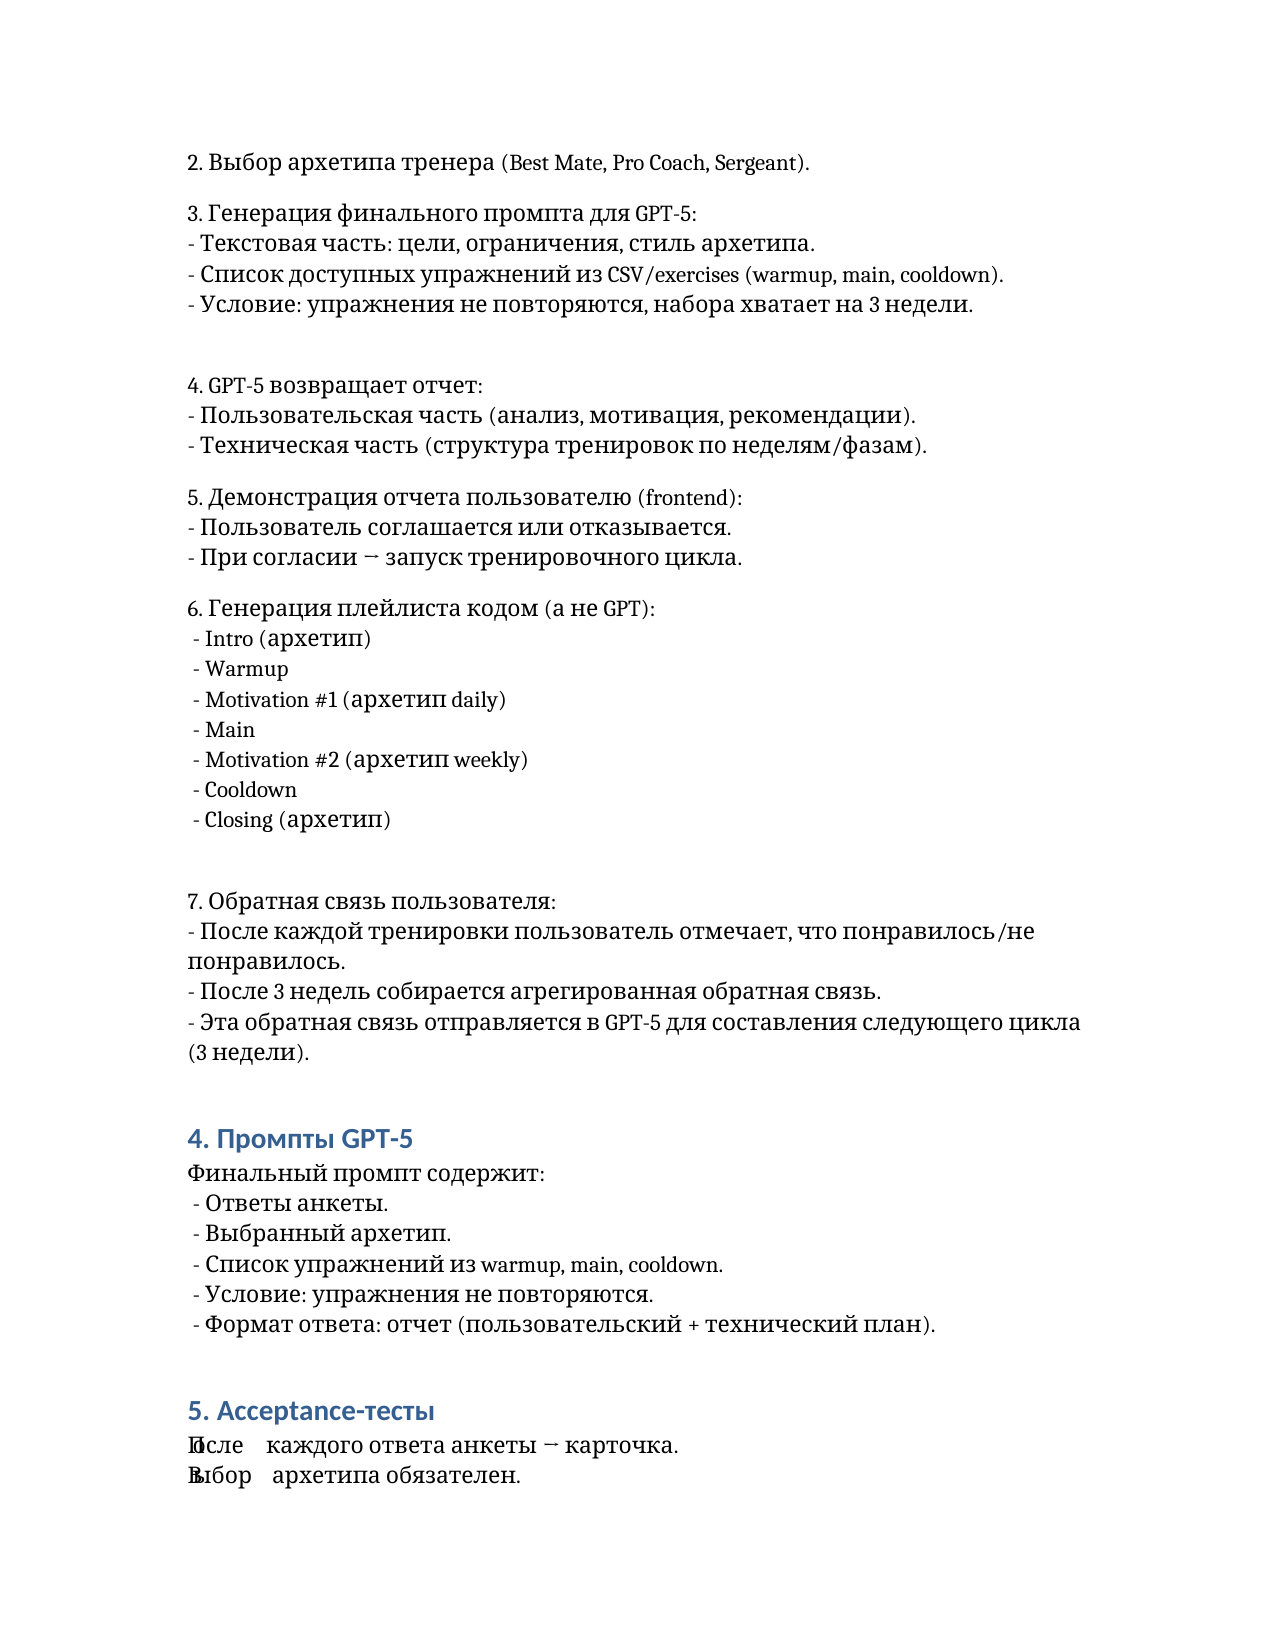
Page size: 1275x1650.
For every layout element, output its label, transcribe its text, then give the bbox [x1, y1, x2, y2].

text Финальный промпт содержит: - Ответы анкеты. - Выбранный архетип. - Список упражнений из warmup, main, cooldown. - Условие: упражнения не повторяются. - Формат ответа: отчет (пользовательский + технический план). [187, 1161, 1087, 1338]
text 3. Генерация финального промпта для GPT-5: - Текстовая часть: цели, ограничения, стиль архетипа. - Список доступных упражнений из CSV/exercises (warmup, main, cooldown). - Условие: упражнения не повторяются, набора хватает на 3 недели. [187, 201, 1087, 348]
text 7. Обратная связь пользователя: - После каждой тренировки пользователь отмечает, что понравилось/не понравилось. - После 3 недель собирается агрегированная обратная связь. - Эта обратная связь отправляется в GPT-5 для составления следующего цикла (3 недели). [187, 888, 1087, 1066]
text 4. GPT-5 возвращает отчет: - Пользовательская часть (анализ, мотивация, рекомендации). - Техническая часть (структура тренировок по неделям/фазам). [187, 373, 1087, 460]
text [187, 1433, 1087, 1489]
subtitle 5. Acceptance-тесты [187, 1392, 1087, 1428]
subtitle 4. Промпты GPT-5 [187, 1120, 1087, 1155]
text 6. Генерация плейлиста кодом (а не GPT): - Intro (архетип) - Warmup - Motivation #1 (архетип daily) - Main - Motivation #2 (архетип weekly) - Cooldown - Closing (архетип) [187, 596, 1087, 864]
text 2. Выбор архетипа тренера (Best Mate, Pro Coach, Sergeant). [187, 150, 1087, 176]
text 5. Демонстрация отчета пользователю (frontend): - Пользователь соглашается или отказывается. - При согласии → запуск тренировочного цикла. [187, 484, 1087, 571]
